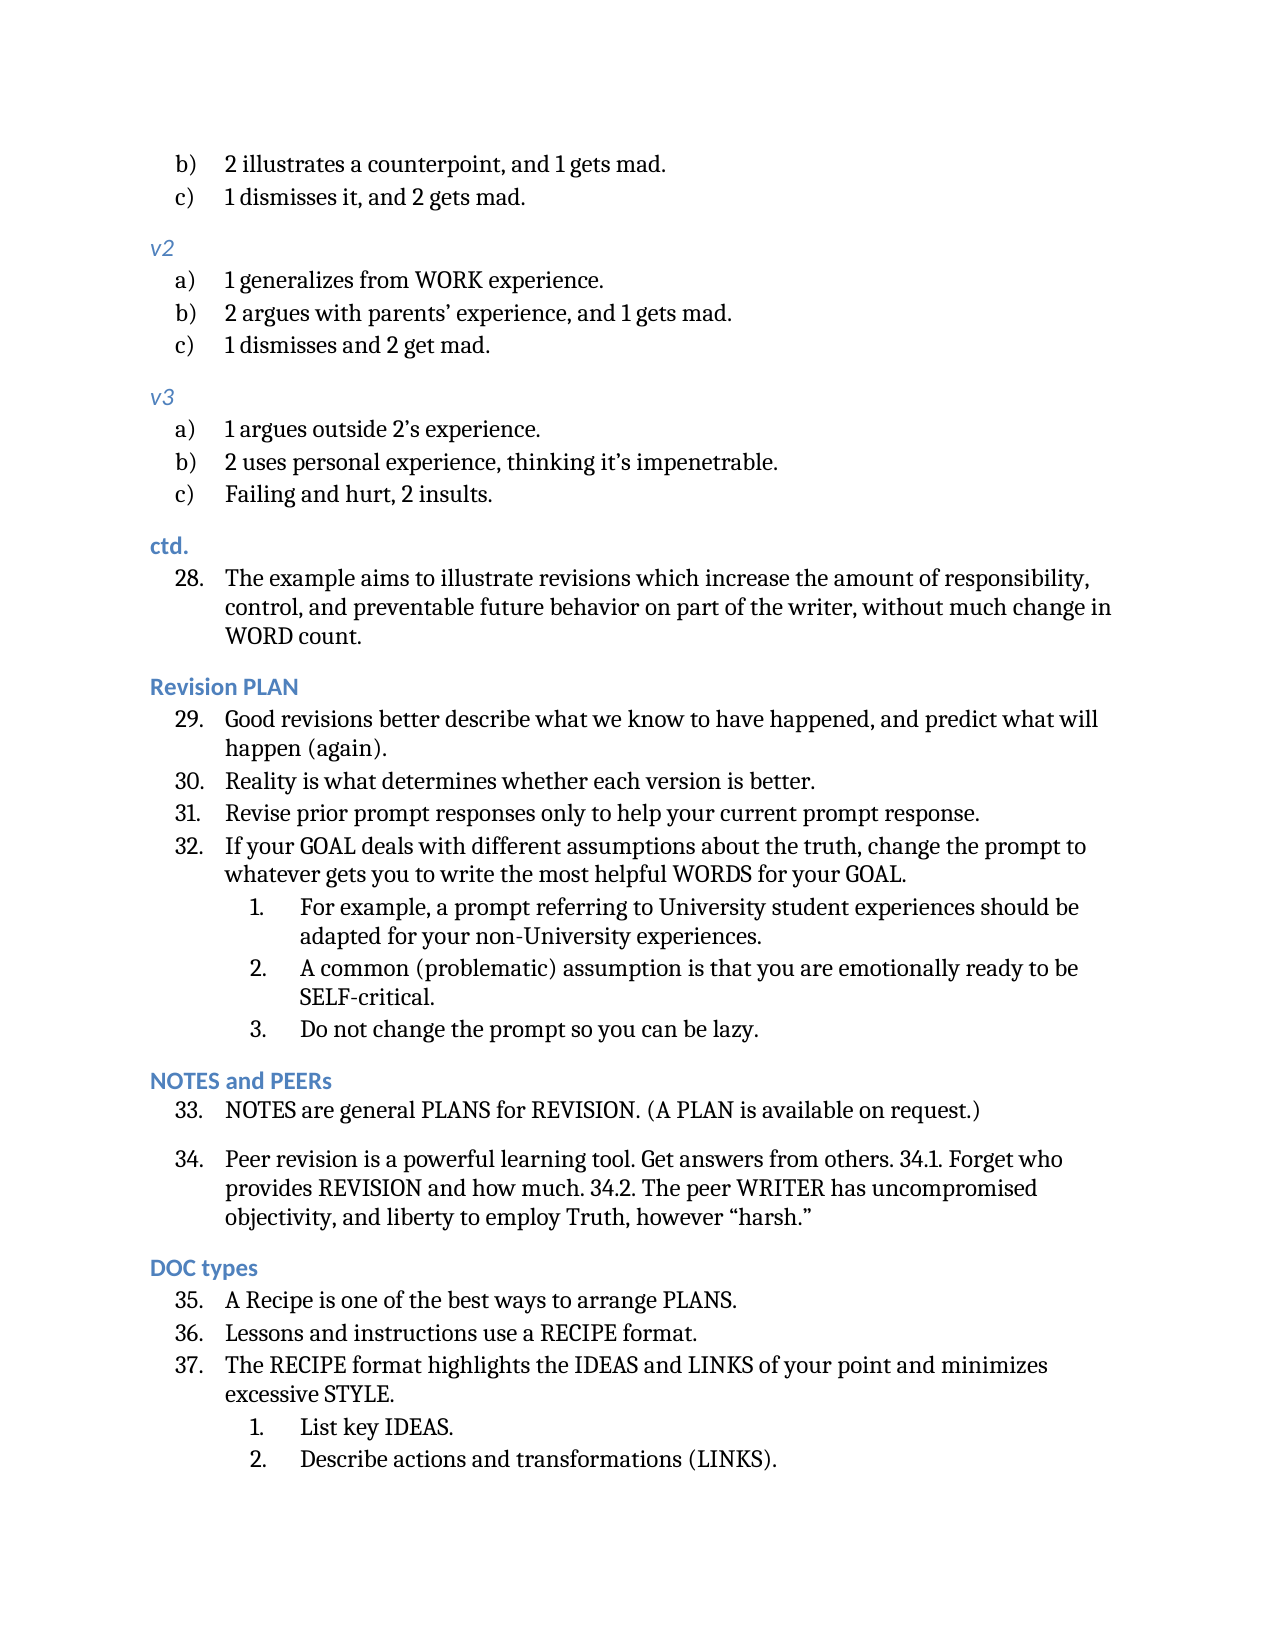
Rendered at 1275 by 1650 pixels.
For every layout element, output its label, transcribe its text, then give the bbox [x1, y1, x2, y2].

list Peer revision is a powerful learning tool. Get answers from others. 34.1. Forget who provides REVISION and how much. 34.2. The peer WRITER has uncompromised objectivity, and liberty to employ Truth, however “harsh.” [175, 1145, 1125, 1231]
list 2 uses personal experience, thinking it’s impenetrable. [175, 448, 1125, 476]
list Reality is what determines whether each version is better. [175, 767, 1125, 795]
list Do not change the prompt so you can be lazy. [250, 1015, 1125, 1044]
list The RECIPE format highlights the IDEAS and LINKS of your point and minimizes excessive STYLE. [175, 1351, 1125, 1409]
list Lessons and instructions use a RECIPE format. [175, 1319, 1125, 1348]
subtitle ctd. [150, 530, 1125, 560]
subtitle v3 [150, 381, 1125, 411]
list A common (problematic) assumption is that you are emotionally ready to be SELF-critical. [250, 954, 1125, 1012]
list 1 dismisses and 2 get mad. [175, 331, 1125, 360]
subtitle DOC types [150, 1252, 1125, 1283]
list 1 generalizes from WORK experience. [175, 266, 1125, 295]
list Revise prior prompt responses only to help your current prompt response. [175, 799, 1125, 828]
list The example aims to illustrate revisions which increase the amount of responsibility, control, and preventable future behavior on part of the writer, without much change in WORD count. [175, 564, 1125, 650]
list List key IDEAS. [250, 1413, 1125, 1441]
list 1 dismisses it, and 2 gets mad. [175, 182, 1125, 211]
list A Recipe is one of the best ways to arrange PLANS. [175, 1286, 1125, 1315]
list 2 illustrates a counterpoint, and 1 gets mad. [175, 150, 1125, 179]
subtitle NOTES and PEERs [150, 1065, 1125, 1096]
list Good revisions better describe what we know to have happened, and predict what will happen (again). [175, 705, 1125, 763]
list For example, a prompt referring to University student experiences should be adapted for your non-University experiences. [250, 893, 1125, 950]
list NOTES are general PLANS for REVISION. (A PLAN is available on request.) [175, 1096, 1125, 1124]
list 2 argues with parents’ experience, and 1 gets mad. [175, 299, 1125, 328]
list 1 argues outside 2’s experience. [175, 415, 1125, 444]
subtitle Revision PLAN [150, 671, 1125, 702]
list Describe actions and transformations (LINKS). [250, 1445, 1125, 1474]
list Failing and hurt, 2 insults. [175, 480, 1125, 509]
list If your GOAL deals with different assumptions about the truth, change the prompt to whatever gets you to write the most helpful WORDS for your GOAL. [175, 832, 1125, 889]
subtitle v2 [150, 232, 1125, 263]
